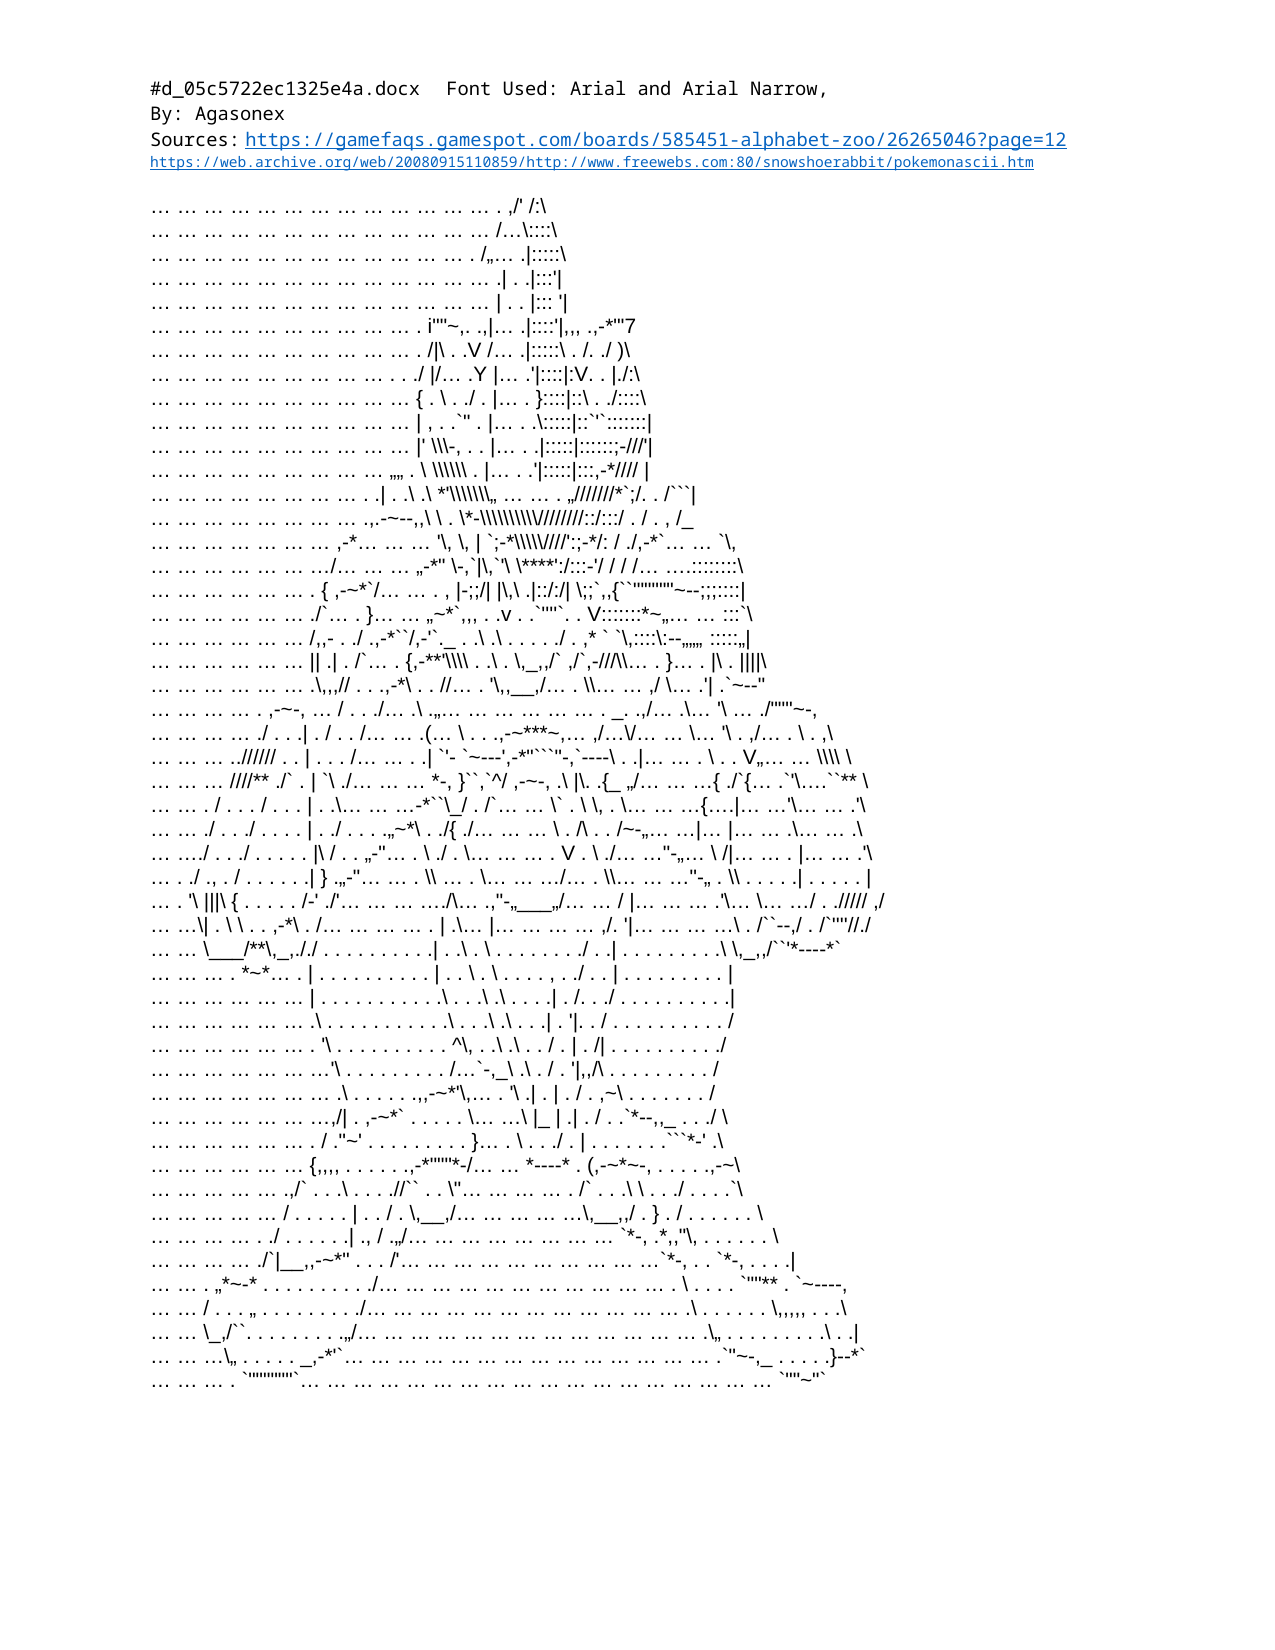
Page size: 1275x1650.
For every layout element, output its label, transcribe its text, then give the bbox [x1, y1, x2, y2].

text … … … … … … … … … … … … … . ,/' /:\ … … … … … … … … … … … … … /…\::::\ … … … … … … … … … … … … . /„… .|:::::\ … … … … … … … … … … … … … .| . .|:::'| … … … … … … … … … … … … … | . . |::: '| … … … … … … … … … … . i""~,. .,|… .|::::'|,,, .,-*"'7 … … … … … … … … … … . /|\ . .V /… .|:::::\ . /. ./ )\ … … … … … … … … … . . ./ |/… .Y |… .'|::::|:V. . |./:\ … … … … … … … … … … { . \ . ./ . |… . }::::|::\ . ./::::\ … … … … … … … … … … | , . .`" . |… . .\:::::|::`'`:::::::| … … … … … … … … … … |' \\\-, . . |… . .|:::::|::::::;-///'| … … … … … … … … … „„ . \ \\\\\\ . |… . .'|:::::|:::,-*//// | … … … … … … … … . .| . .\ .\ *'\\\\\\\„ … … . „///////*`;/. . /```| … … … … … … … … .,.-~--,,\ \ . \*-\\\\\\\\\\////////::/:::/ . / . , /_ … … … … … … … ,-*… … … '\, \, | `;-*\\\\\////':;-*/: / ./,-*`… … `\, … … … … … … …/… … … „-*" \-,`|\,`'\ \****':/:::-'/ / / /… ….::::::::\ … … … … … … . { ,-~*`/… … . , |-;;/| |\,\ .|::/:/| \;;`,,{``'"""""~--;;;::::| … … … … … … ./`… . }… … „~*`,,, . .v . .`''''`. . V:::::::*~„… … :::`\ … … … … … … /,,- . ./ .,-*``/,-'`._ . .\ .\ . . . . ./ . ,* ` `\,::::\:--„„„ :::::„| … … … … … … || .| . /`… . {,-**'\\\\ . .\ . \,_,,/` ,/`,-///\\… . }… . |\ . ||||\ … … … … … … .\,,,// . . .,-*\ . . //… . '\,,__,/… . \\… … ,/ \… .'| .`~--" … … … … . ,-~-, … / . . ./… .\ .„… … … … … … . _. .,/… .\… '\ … ./"""~-, … … … … ./ . . .| . / . . /… … .(… \ . . .,-~***~,… ,/…\/… … \… '\ . ,/… . \ . ,\ … … … ..////// . . | . . . /… … . .| `'- `~---',-*"```"-,`----\ . .|… … . \ . . V„… … \\\\ \ … … … ////** ./` . | `\ ./… … … *-, }``,`^/ ,-~-, .\ |\. .{_ „/… … …{ ./`{… .`'\….``** \ … … . / . . . / . . . | . .\… … …-*``\_/ . /`… … \` . \ \, . \… … …{….|… …'\… … .'\ … … ./ . . ./ . . . . | . ./ . . . .„~*\ . ./{ ./… … … \ . /\ . . /~-„… …|… |… … .\… … .\ … …./ . . ./ . . . . . |\ / . . „-"… . \ ./ . \… … … . V . \ ./… …"-„… \ /|… … . |… … .'\ … . ./ ., . / . . . . . .| } .„-"… … . \\ … . \… … …/… . \\… … …"-„ . \\ . . . . .| . . . . . | … . '\ |||\ { . . . . . /-' ./'… … … …./\… .,"-„___„/… … / |… … … .'\… \… …/ . .///// ,/ … …\| . \ \ . . ,-*\ . /… … … … . | .\… |… … … … ,/. '|… … … …\ . /``--,/ . /`''''//./ … … \___/**\,_,././ . . . . . . . . . .| . .\ . \ . . . . . . . ./ . .| . . . . . . . . .\ \,_,,/``'*----*` … … … . *~*… . | . . . . . . . . . . | . . \ . \ . . . . , . ./ . . | . . . . . . . . . | … … … … … … | . . . . . . . . . . .\ . . .\ .\ . . . .| . /. . ./ . . . . . . . . . .| … … … … … … .\ . . . . . . . . . . .\ . . .\ .\ . . .| . '|. . / . . . . . . . . . . / … … … … … … . '\ . . . . . . . . . . ^\, . .\ .\ . . / . | . /| . . . . . . . . . ./ … … … … … … …'\ . . . . . . . . . /…`-,_\ .\ . / . '|,,/\ . . . . . . . . . / … … … … … … … .\ . . . . . .,,-~*'\,… . '\ .| . | . / . ,~\ . . . . . . . / … … … … … … …,/| . ,-~*` . . . . . \… …\ |_ | .| . / . .`*--,,_ . . ./ \ … … … … … … . / ."~' . . . . . . . . . }… . \ . . ./ . | . . . . . . .```*-' .\ … … … … … … {,,,, . . . . . .,-*"""*-/… … *----* . (,-~*~-, . . . . .,-~\ … … … … … .,/` . . .\ . . . .//`` . . \"… … … … . /` . . .\ \ . . ./ . . . .`\ … … … … … / . . . . . | . . / . \,__,/… … … … …\,__,,/ . } . / . . . . . . \ … … … … . ./ . . . . . .| ., / .„/… … … … … … … … `*-, .*,,"\, . . . . . . \ … … … … ./`|__,,-~*" . . . /'… … … … … … … … … …`*-, . . `*-, . . . .| … … . „*~-* . . . . . . . . . ./… … … … … … … … … … … . \ . . . . `""** . `~----, … … / . . . „ . . . . . . . . ./… … … … … … … … … … … … .\ . . . . . . \,,,,, . . .\ … … \_,/``. . . . . . . . .„/… … … … … … … … … … … … … .\„ . . . . . . . . .\ . .| … … …\„ . . . . . _,-*'`… … … … … … … … … … … … … … .`"~-,_ . . . . .}--*` … … … . `""""""`… … … … … … … … … … … … … … … … … … `""~"` [150, 194, 1125, 1392]
